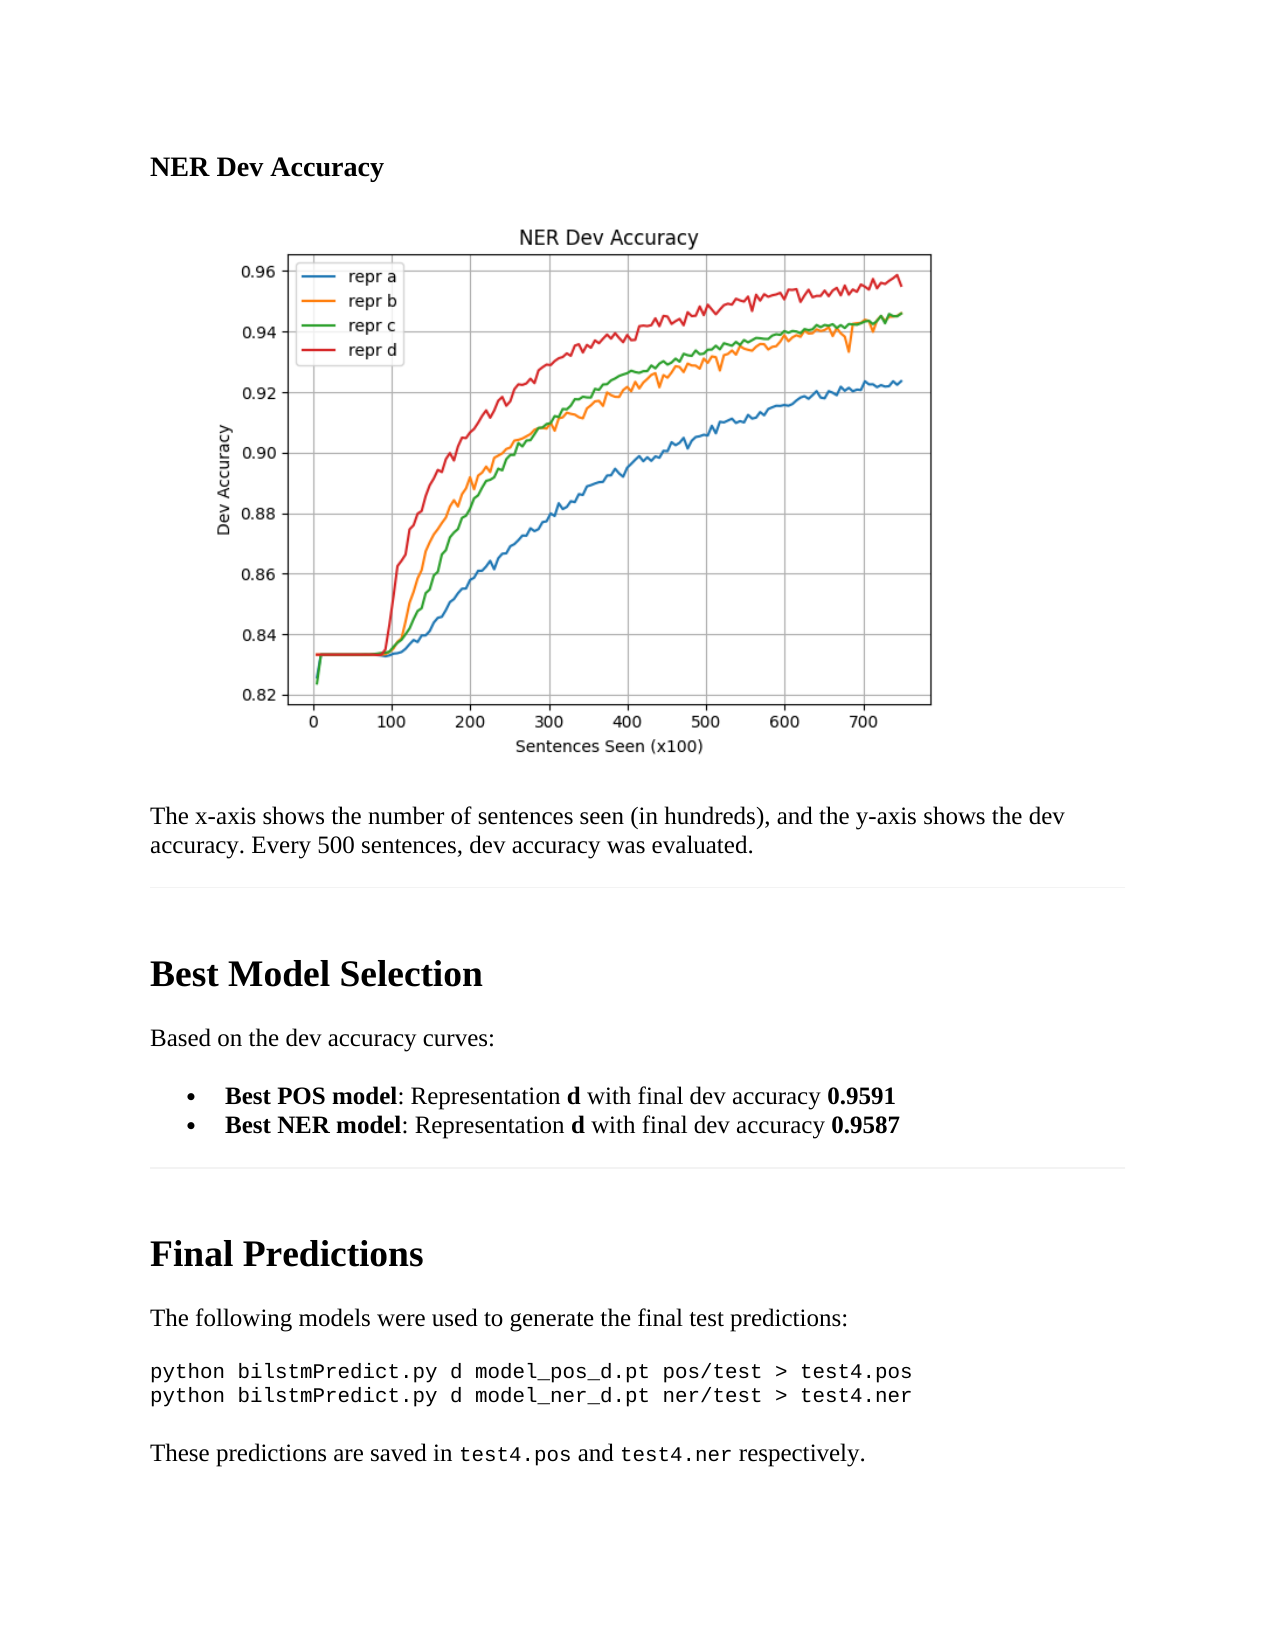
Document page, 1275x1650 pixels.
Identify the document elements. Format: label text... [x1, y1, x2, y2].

text python bilstmPredict.py d model_ner_d.pt ner/test > test4.ner [150, 1385, 1125, 1409]
text NER Dev Accuracy [150, 150, 1125, 182]
list Best NER model: Representation d with final dev accuracy 0.9587 [187, 1110, 1125, 1139]
text Best Model Selection [150, 951, 1125, 994]
picture [200, 211, 948, 772]
text Based on the dev accuracy curves: [150, 1023, 1125, 1052]
text Final Predictions [150, 1231, 1125, 1274]
text The following models were used to generate the final test predictions: [150, 1303, 1125, 1332]
text python bilstmPredict.py d model_pos_d.pt pos/test > test4.pos [150, 1361, 1125, 1385]
list Best POS model: Representation d with final dev accuracy 0.9591 [187, 1081, 1125, 1110]
text These predictions are saved in test4.pos and test4.ner respectively. [150, 1438, 1125, 1467]
text The x-axis shows the number of sentences seen (in hundreds), and the y-axis shows the dev accuracy. Every 500 sentences, dev accuracy was evaluated. [150, 801, 1125, 859]
